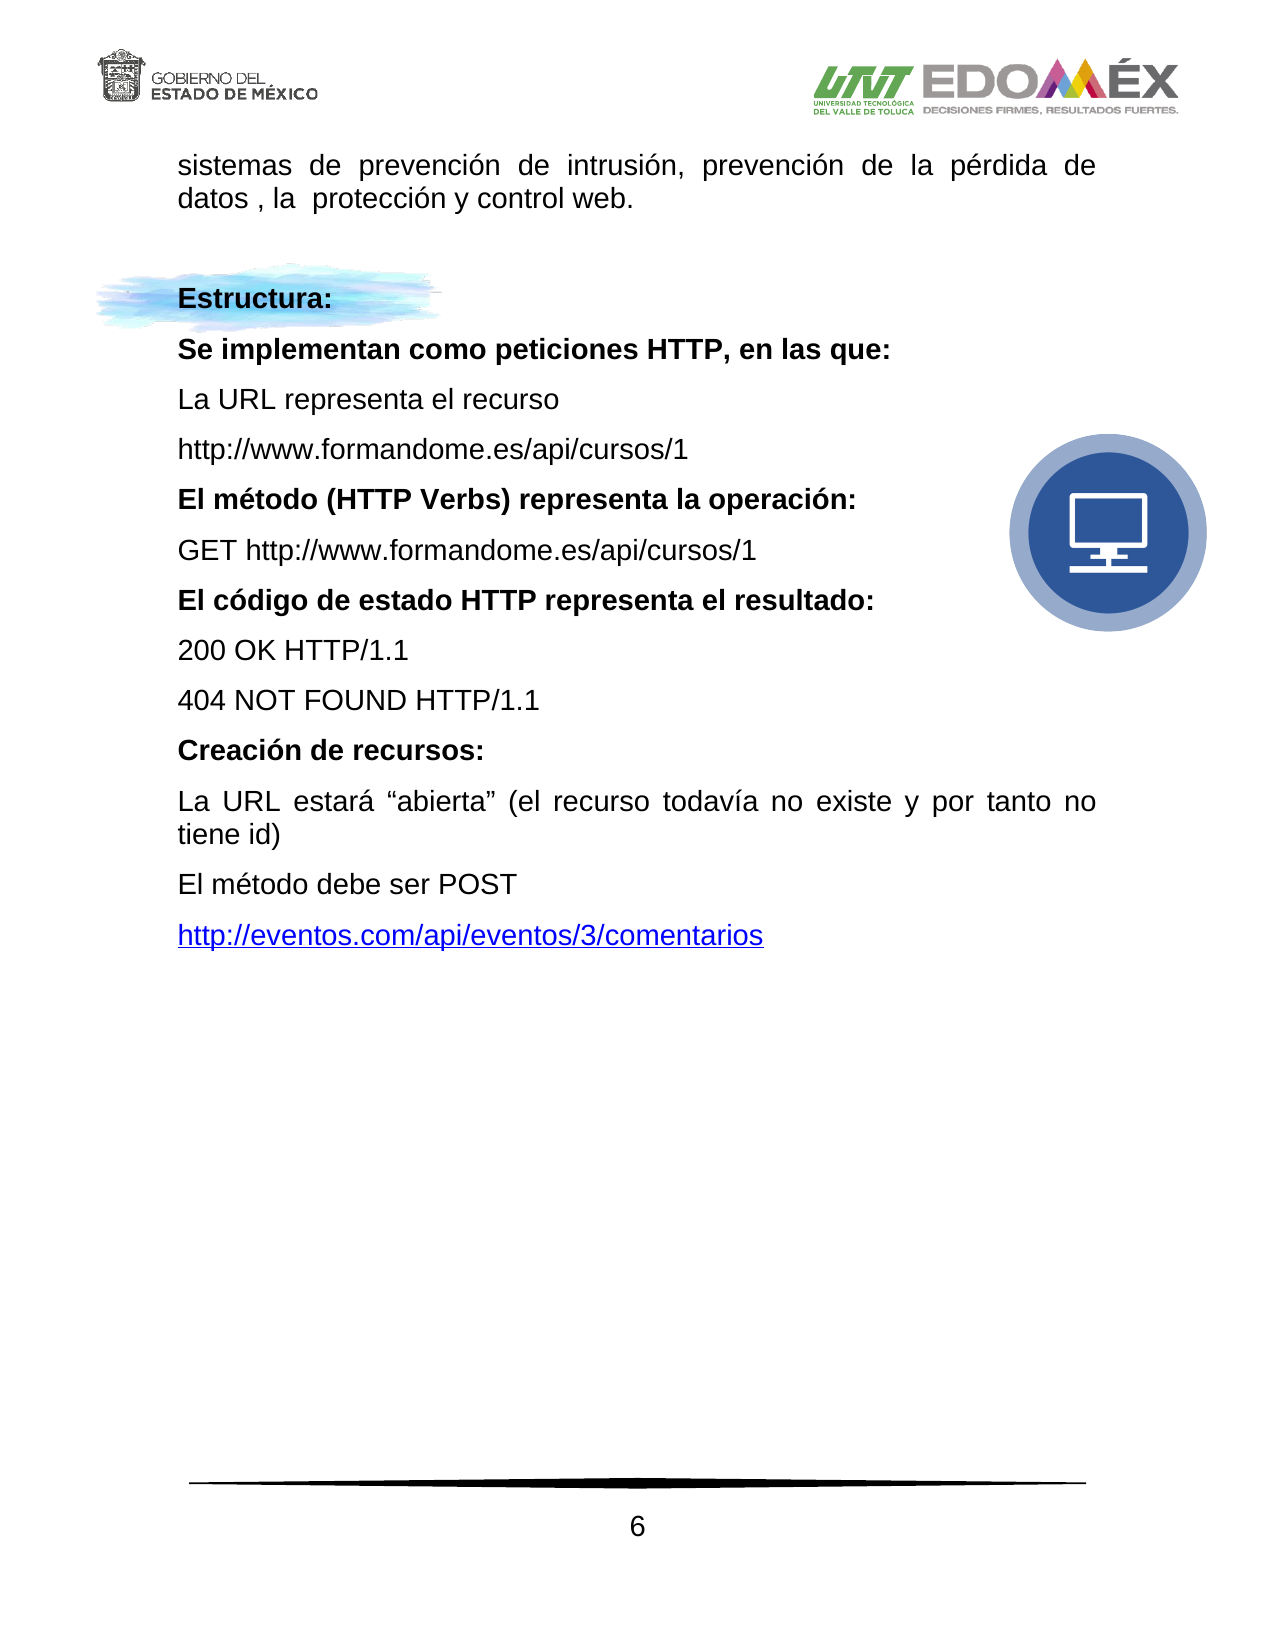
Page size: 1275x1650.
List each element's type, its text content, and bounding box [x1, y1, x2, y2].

picture [923, 58, 1179, 115]
text El método (HTTP Verbs) representa la operación: [177, 482, 1098, 516]
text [177, 148, 1098, 215]
text 200 OK HTTP/1.1 [177, 633, 1098, 667]
text El método debe ser POST [177, 867, 1098, 901]
text http://www.formandome.es/api/cursos/1 [177, 432, 1098, 466]
text Se implementan como peticiones HTTP, en las que: [177, 332, 1098, 365]
text El código de estado HTTP representa el resultado: [177, 583, 1098, 616]
picture [1009, 433, 1207, 632]
text Estructura: [177, 282, 1098, 315]
text http://eventos.com/api/eventos/3/comentarios [177, 918, 1098, 951]
picture [97, 49, 318, 102]
picture [89, 263, 447, 334]
text GET http://www.formandome.es/api/cursos/1 [177, 533, 1098, 566]
text 404 NOT FOUND HTTP/1.1 [177, 683, 1098, 717]
text Creación de recursos: [177, 733, 1098, 767]
text La URL estará “abierta” (el recurso todavía no existe y por tanto no tiene id) [177, 784, 1098, 851]
text La URL representa el recurso [177, 382, 1098, 416]
